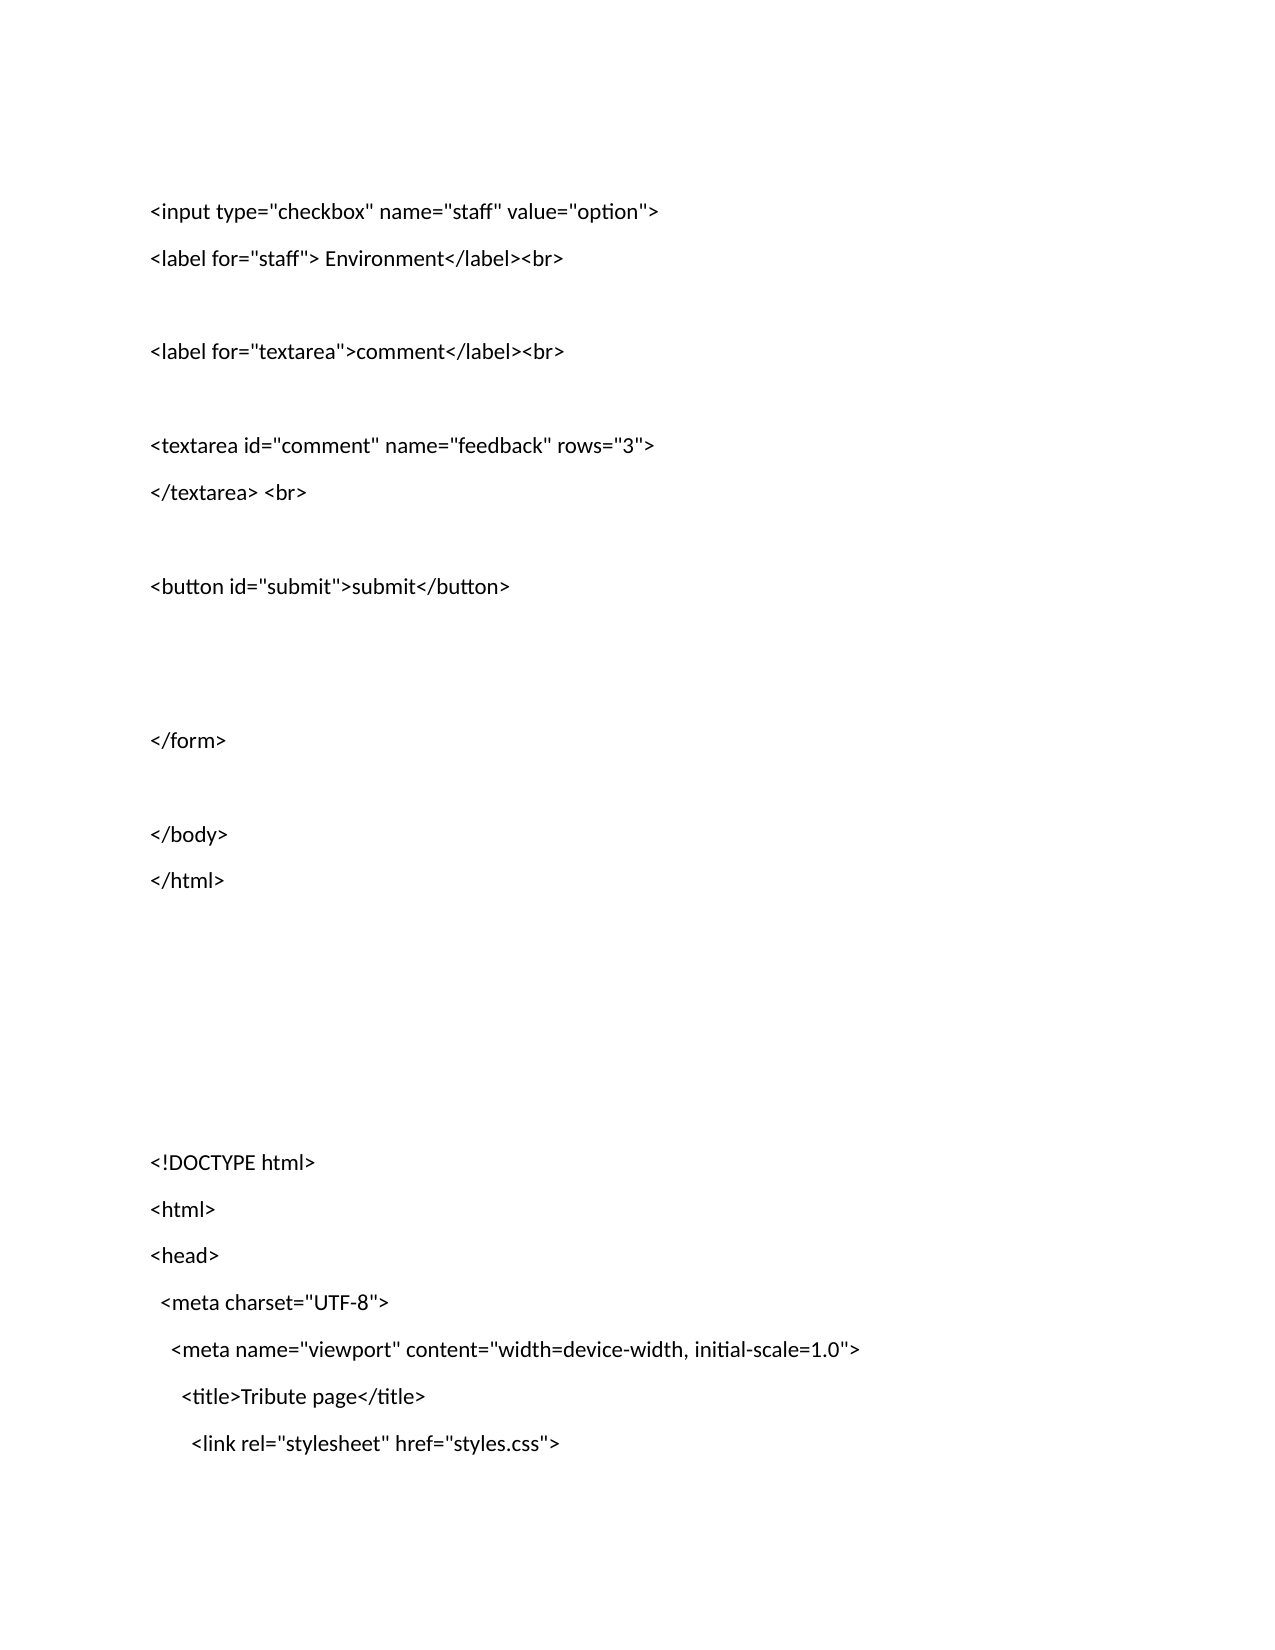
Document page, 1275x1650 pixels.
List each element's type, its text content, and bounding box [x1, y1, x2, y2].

text <title>Tribute page</title> [150, 1382, 1125, 1410]
text <link rel="stylesheet" href="styles.css"> [150, 1429, 1125, 1457]
text <button id="submit">submit</button> [150, 572, 1125, 600]
text <meta name="viewport" content="width=device-width, initial-scale=1.0"> [150, 1335, 1125, 1363]
text </form> [150, 726, 1125, 754]
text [150, 197, 1125, 225]
text <html> [150, 1195, 1125, 1223]
text <textarea id="comment" name="feedback" rows="3"> [150, 431, 1125, 459]
text <!DOCTYPE html> [150, 1148, 1125, 1176]
text <label for="staff"> Environment</label><br> [150, 244, 1125, 272]
text </body> [150, 820, 1125, 848]
text <meta charset="UTF-8"> [150, 1288, 1125, 1317]
text <head> [150, 1242, 1125, 1270]
text </html> [150, 867, 1125, 895]
text <label for="textarea">comment</label><br> [150, 337, 1125, 366]
text </textarea> <br> [150, 478, 1125, 506]
